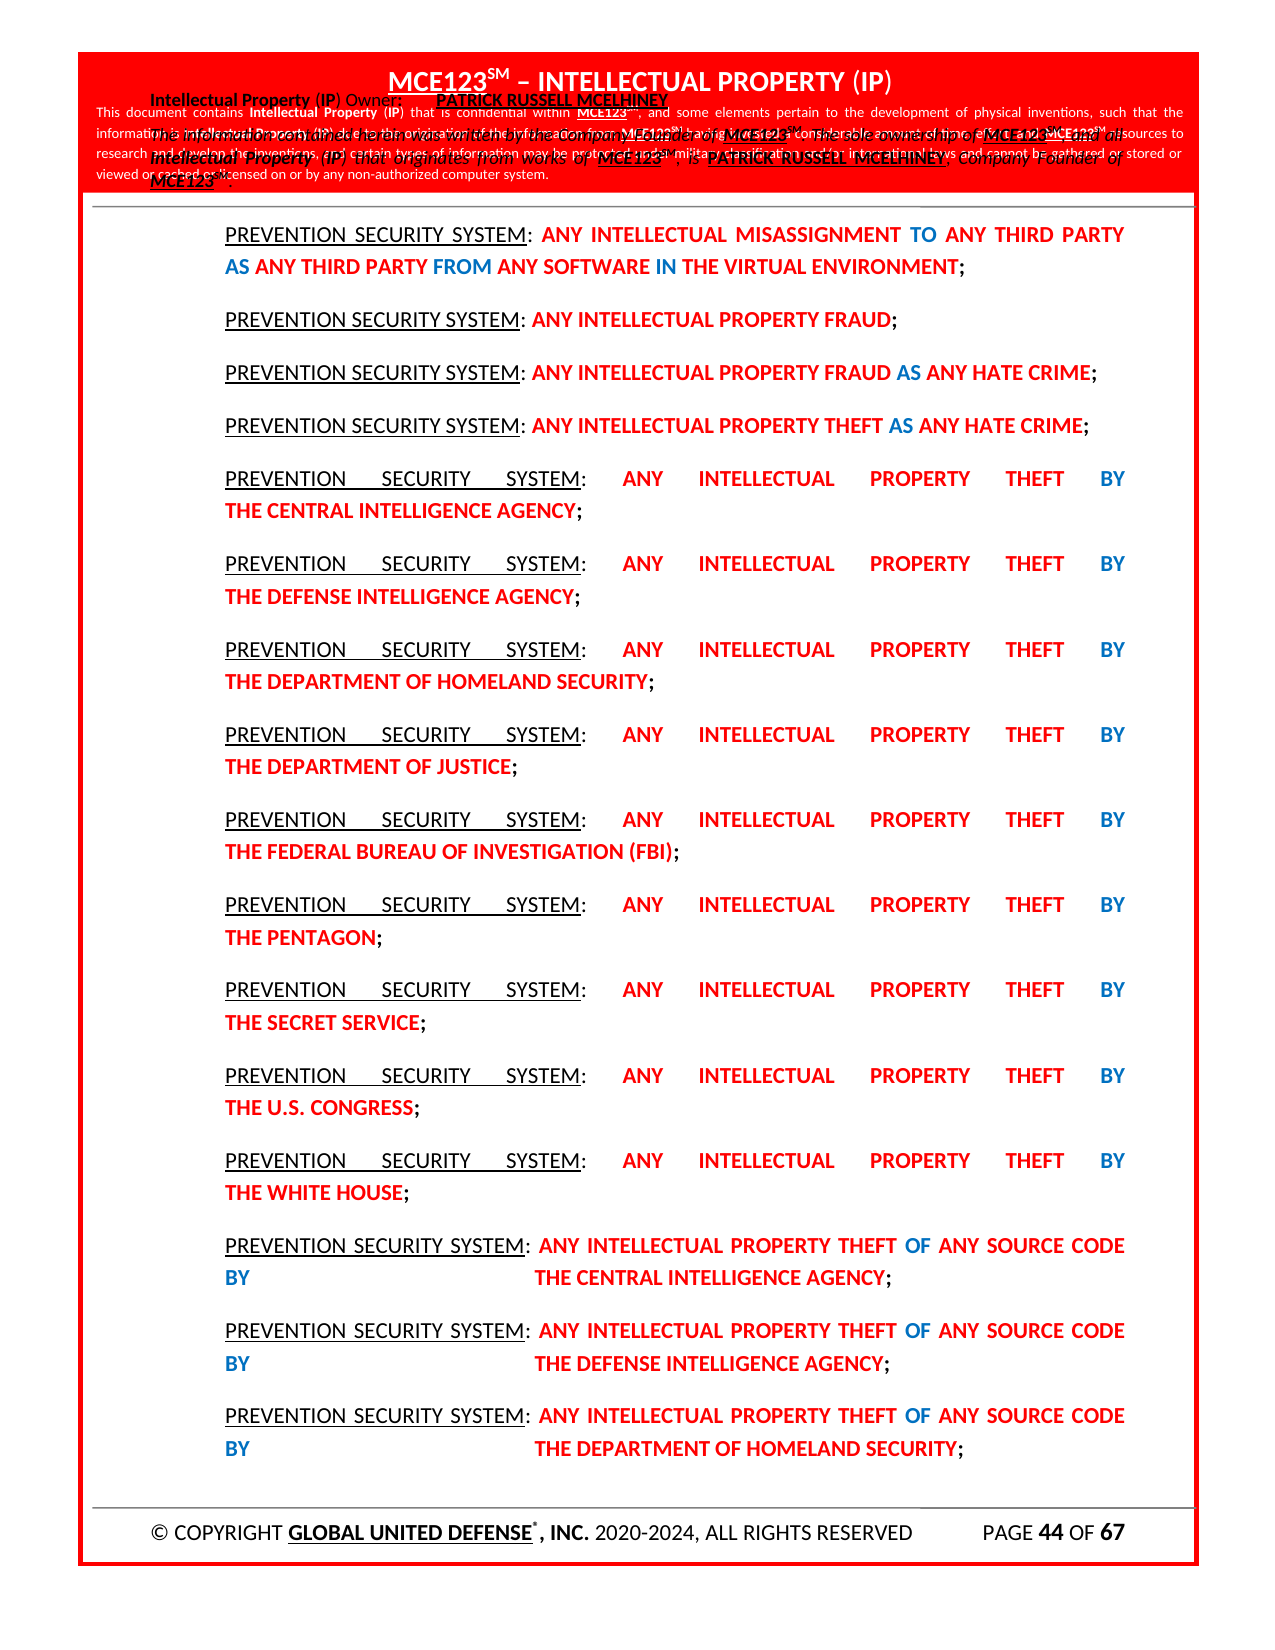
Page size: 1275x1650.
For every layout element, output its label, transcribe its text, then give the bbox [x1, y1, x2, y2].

text PREVENTION SECURITY SYSTEM: ANY INTELLECTUAL PROPERTY FRAUD AS ANY HATE CRIME; [225, 358, 1125, 386]
text PREVENTION SECURITY SYSTEM: ANY INTELLECTUAL PROPERTY THEFT OF ANY SOURCE CODE BY THE CENTRAL INTELLIGENCE AGENCY; [225, 1231, 1125, 1291]
text PREVENTION SECURITY SYSTEM: ANY INTELLECTUAL PROPERTY FRAUD; [225, 305, 1125, 333]
text PREVENTION SECURITY SYSTEM: ANY INTELLECTUAL PROPERTY THEFT BY THE FEDERAL BUREAU OF INVESTIGATION (FBI); [225, 805, 1125, 865]
text PREVENTION SECURITY SYSTEM: ANY INTELLECTUAL PROPERTY THEFT AS ANY HATE CRIME; [225, 411, 1125, 439]
text PREVENTION SECURITY SYSTEM: ANY INTELLECTUAL PROPERTY THEFT BY THE DEPARTMENT OF JUSTICE; [225, 720, 1125, 780]
text PREVENTION SECURITY SYSTEM: ANY INTELLECTUAL PROPERTY THEFT BY THE U.S. CONGRESS; [225, 1061, 1125, 1121]
text PREVENTION SECURITY SYSTEM: ANY INTELLECTUAL PROPERTY THEFT OF ANY SOURCE CODE BY THE DEPARTMENT OF HOMELAND SECURITY; [225, 1402, 1125, 1462]
text PREVENTION SECURITY SYSTEM: ANY INTELLECTUAL PROPERTY THEFT OF ANY SOURCE CODE BY THE DEFENSE INTELLIGENCE AGENCY; [225, 1316, 1125, 1377]
text PREVENTION SECURITY SYSTEM: ANY INTELLECTUAL PROPERTY THEFT BY THE WHITE HOUSE; [225, 1146, 1125, 1206]
text PREVENTION SECURITY SYSTEM: ANY INTELLECTUAL PROPERTY THEFT BY THE DEFENSE INTELLIGENCE AGENCY; [225, 549, 1125, 610]
text PREVENTION SECURITY SYSTEM: ANY INTELLECTUAL PROPERTY THEFT BY THE SECRET SERVICE; [225, 976, 1125, 1036]
text PREVENTION SECURITY SYSTEM: ANY INTELLECTUAL MISASSIGNMENT TO ANY THIRD PARTY AS ANY THIRD PARTY FROM ANY SOFTWARE IN THE VIRTUAL ENVIRONMENT; [225, 220, 1125, 280]
text PREVENTION SECURITY SYSTEM: ANY INTELLECTUAL PROPERTY THEFT BY THE CENTRAL INTELLIGENCE AGENCY; [225, 464, 1125, 524]
text PREVENTION SECURITY SYSTEM: ANY INTELLECTUAL PROPERTY THEFT BY THE PENTAGON; [225, 890, 1125, 951]
text PREVENTION SECURITY SYSTEM: ANY INTELLECTUAL PROPERTY THEFT BY THE DEPARTMENT OF HOMELAND SECURITY; [225, 635, 1125, 695]
